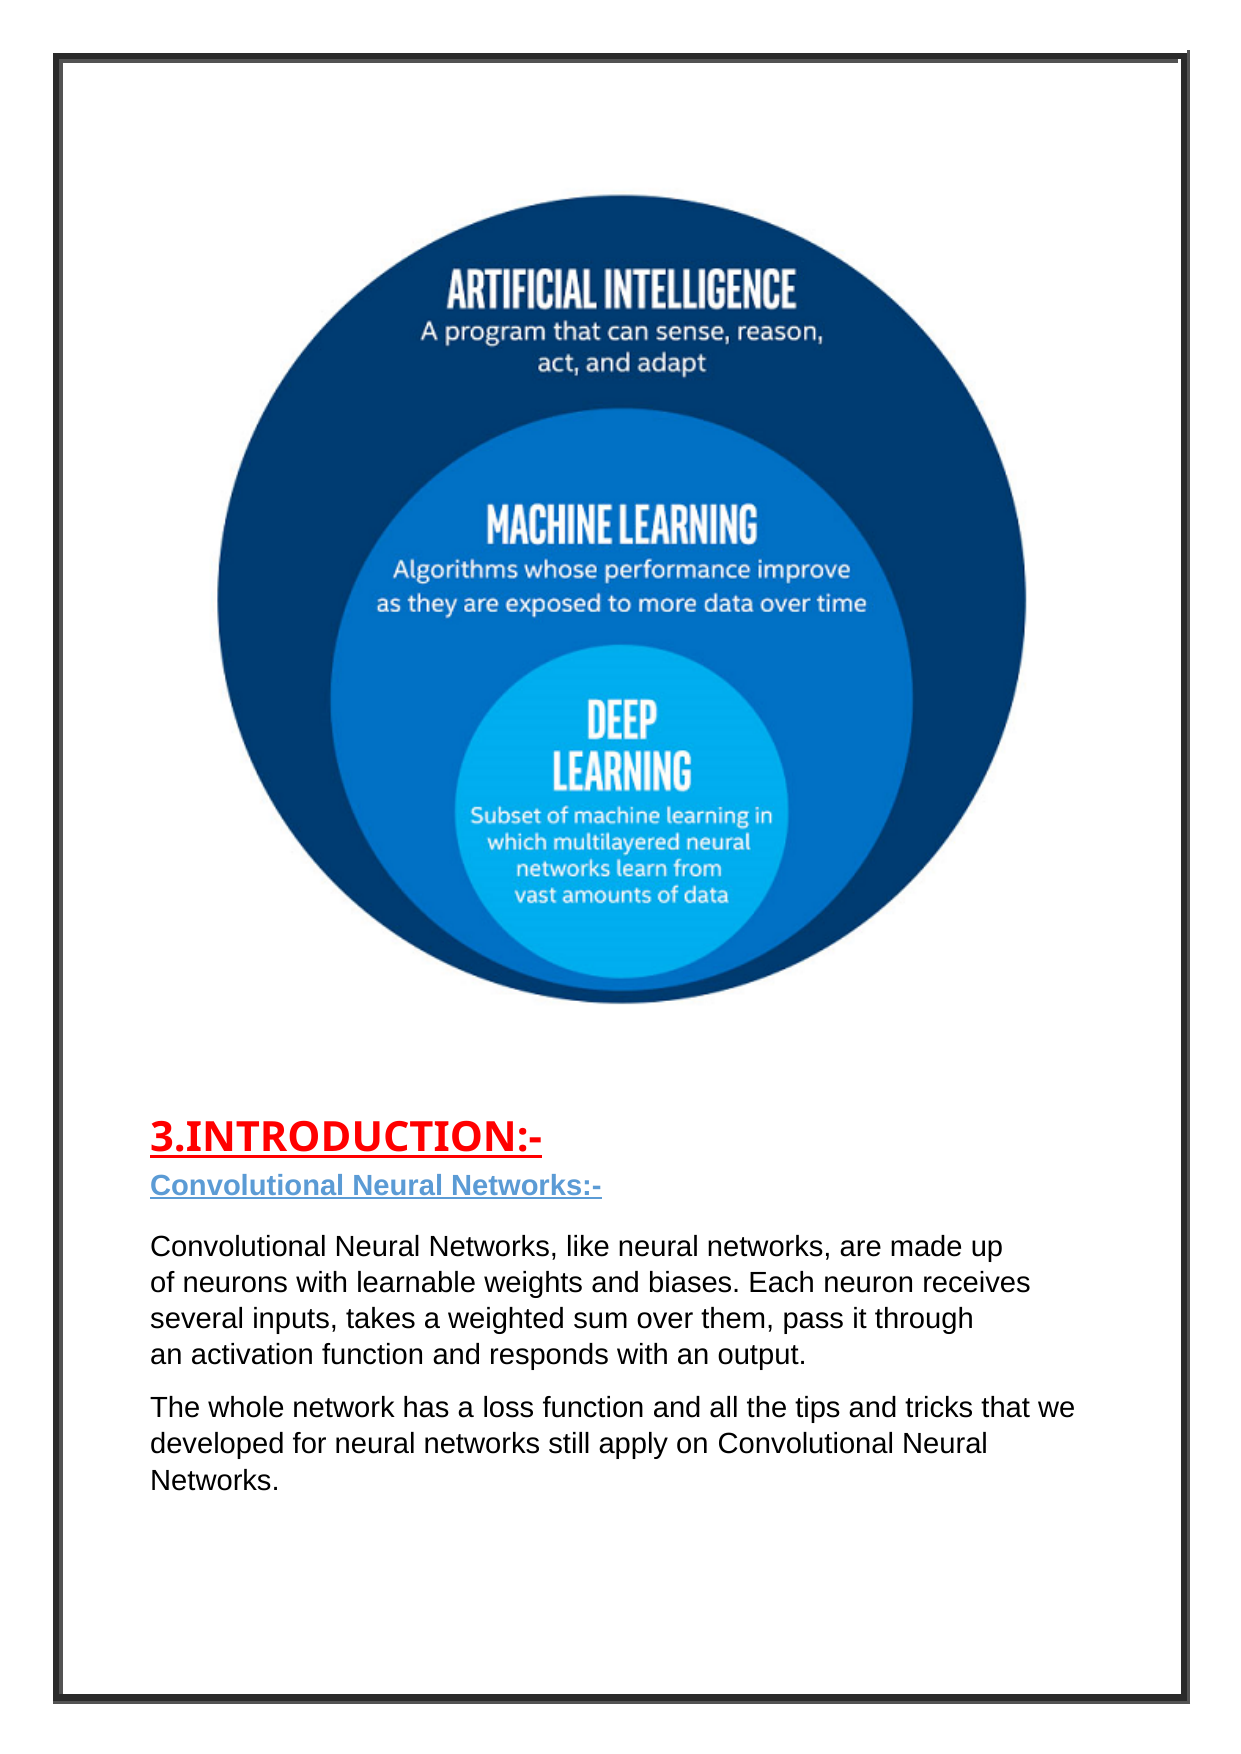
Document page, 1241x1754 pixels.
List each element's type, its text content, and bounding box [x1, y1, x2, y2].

text Convolutional Neural Networks:- [150, 1168, 1090, 1201]
subtitle 3.INTRODUCTION:- [150, 1107, 1090, 1164]
text Convolutional Neural Networks, like neural networks, are made up of neurons with learnable weights and biases. Each neuron receives several inputs, takes a weighted sum over them, pass it through an activation function and responds with an output. [150, 1229, 1090, 1371]
text The whole network has a loss function and all the tips and tricks that we developed for neural networks still apply on Convolutional Neural Networks. [150, 1390, 1090, 1496]
picture [150, 150, 1094, 1064]
